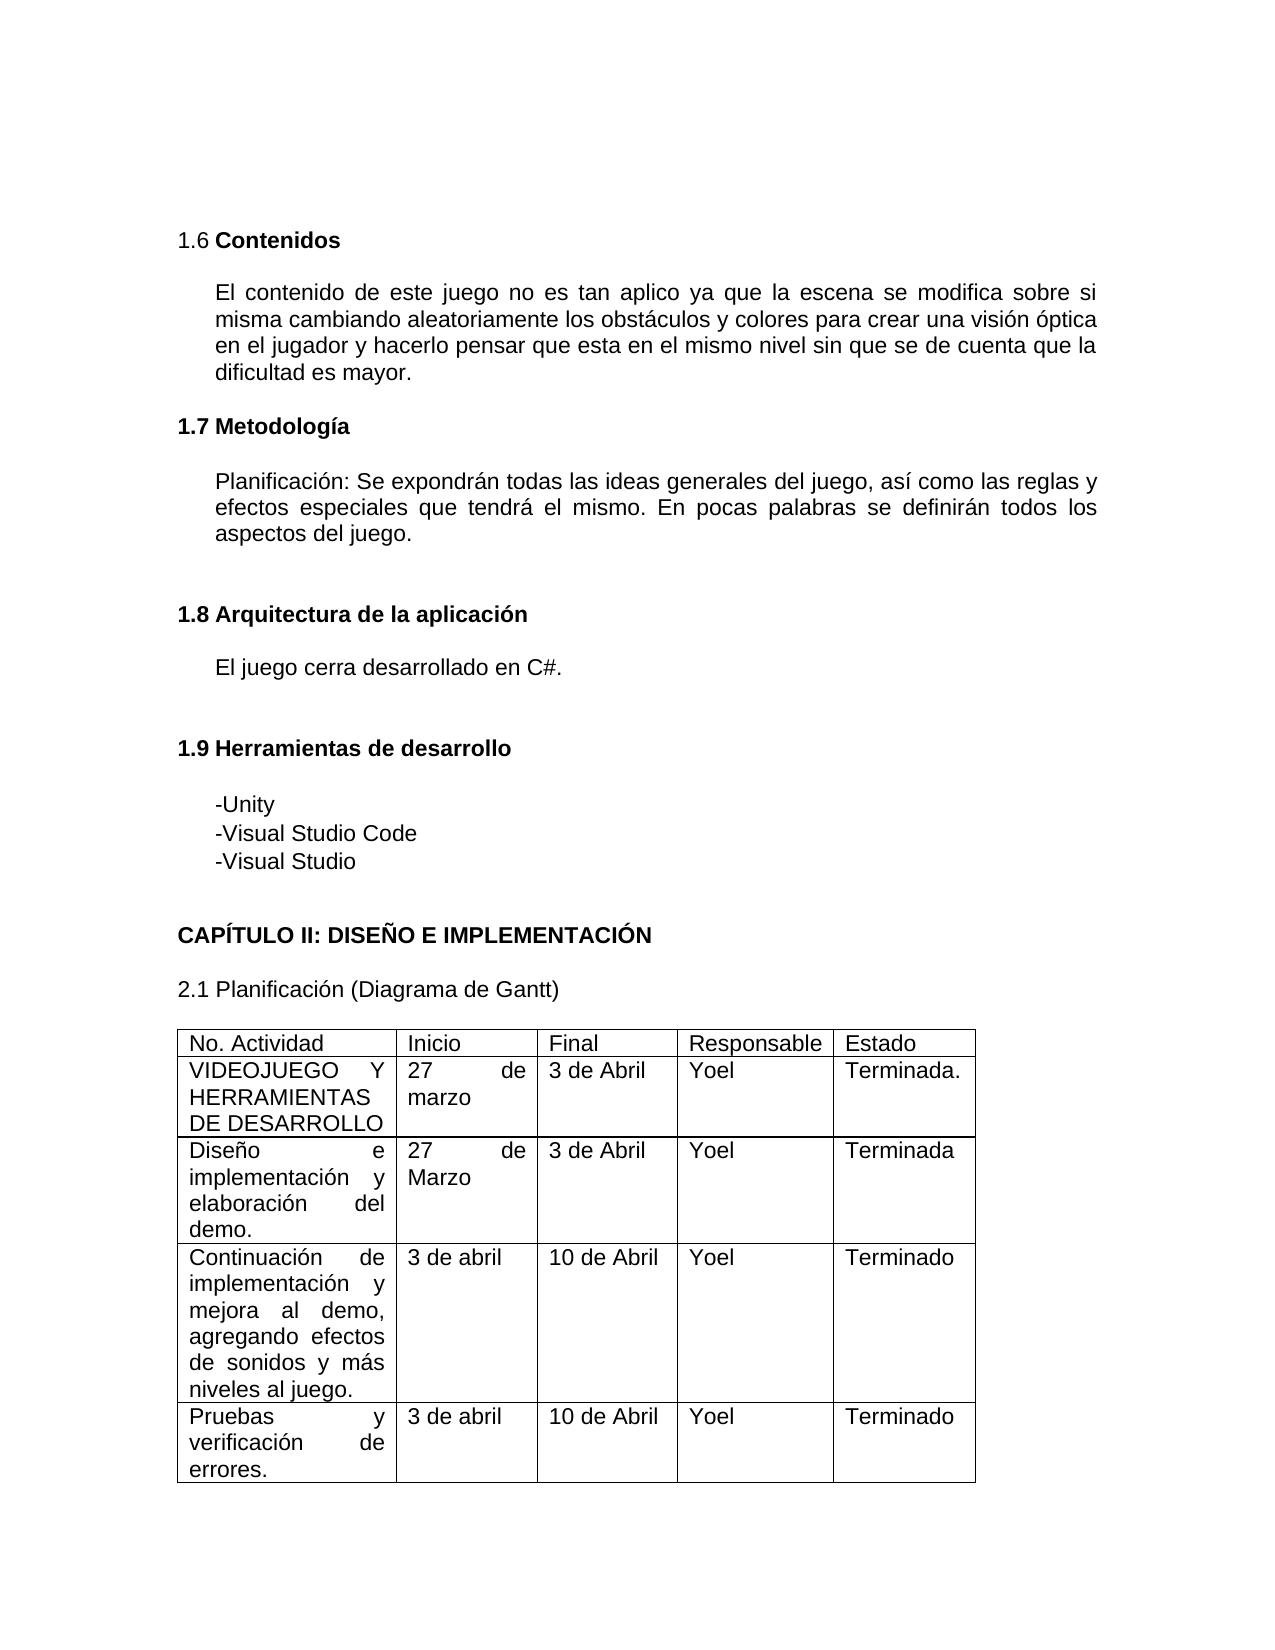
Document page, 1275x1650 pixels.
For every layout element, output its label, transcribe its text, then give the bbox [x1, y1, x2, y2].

table_cell 3 de Abril [538, 1138, 677, 1243]
table_header Final [538, 1030, 677, 1056]
list Contenidos El contenido de este juego no es tan aplico ya que la escena se modifica sobre si misma cambiando aleatoriamente los obstáculos y colores para crear una visión óptica en el jugador y hacerlo pensar que esta en el mismo nivel sin que se de cuenta que la dificultad es mayor. [177, 227, 1098, 385]
table_cell Pruebas y verificación de errores. [178, 1403, 396, 1482]
table_cell 3 de abril [397, 1244, 537, 1402]
table_cell Yoel [678, 1057, 833, 1136]
table_cell 10 de Abril [538, 1403, 677, 1482]
list Arquitectura de la aplicación [177, 601, 1098, 627]
table_header No. Actividad [178, 1030, 396, 1056]
table_cell Terminado [834, 1244, 975, 1402]
text 2.1 Planificación (Diagrama de Gantt) [177, 976, 1098, 1002]
table_cell Terminado [834, 1403, 975, 1482]
list Metodología [177, 413, 1098, 439]
table_cell 3 de abril [397, 1403, 537, 1482]
table_cell Yoel [678, 1138, 833, 1243]
table_cell 10 de Abril [538, 1244, 677, 1402]
table_cell 27 de Marzo [397, 1138, 537, 1243]
list Herramientas de desarrollo [177, 734, 1098, 761]
list El juego cerra desarrollado en C#. [215, 627, 1098, 680]
table_cell Yoel [678, 1403, 833, 1482]
table_cell Terminada [834, 1138, 975, 1243]
table_cell 27 de marzo [397, 1057, 537, 1136]
table_header Responsable [678, 1030, 833, 1056]
list -Unity -Visual Studio Code -Visual Studio [215, 791, 1098, 874]
table_cell Continuación de implementación y mejora al demo, agregando efectos de sonidos y más niveles al juego. [178, 1244, 396, 1402]
table_cell Diseño e implementación y elaboración del demo. [178, 1138, 396, 1243]
table_header Inicio [397, 1030, 537, 1056]
table_cell Terminada. [834, 1057, 975, 1136]
table_cell 3 de Abril [538, 1057, 677, 1136]
table_cell Yoel [678, 1244, 833, 1402]
table_header Estado [834, 1030, 975, 1056]
table_cell VIDEOJUEGO Y HERRAMIENTAS DE DESARROLLO [178, 1057, 396, 1136]
text CAPÍTULO II: DISEÑO E IMPLEMENTACIÓN [177, 922, 1098, 948]
list Planificación: Se expondrán todas las ideas generales del juego, así como las reglas y efectos especiales que tendrá el mismo. En pocas palabras se definirán todos los aspectos del juego. [215, 468, 1098, 547]
